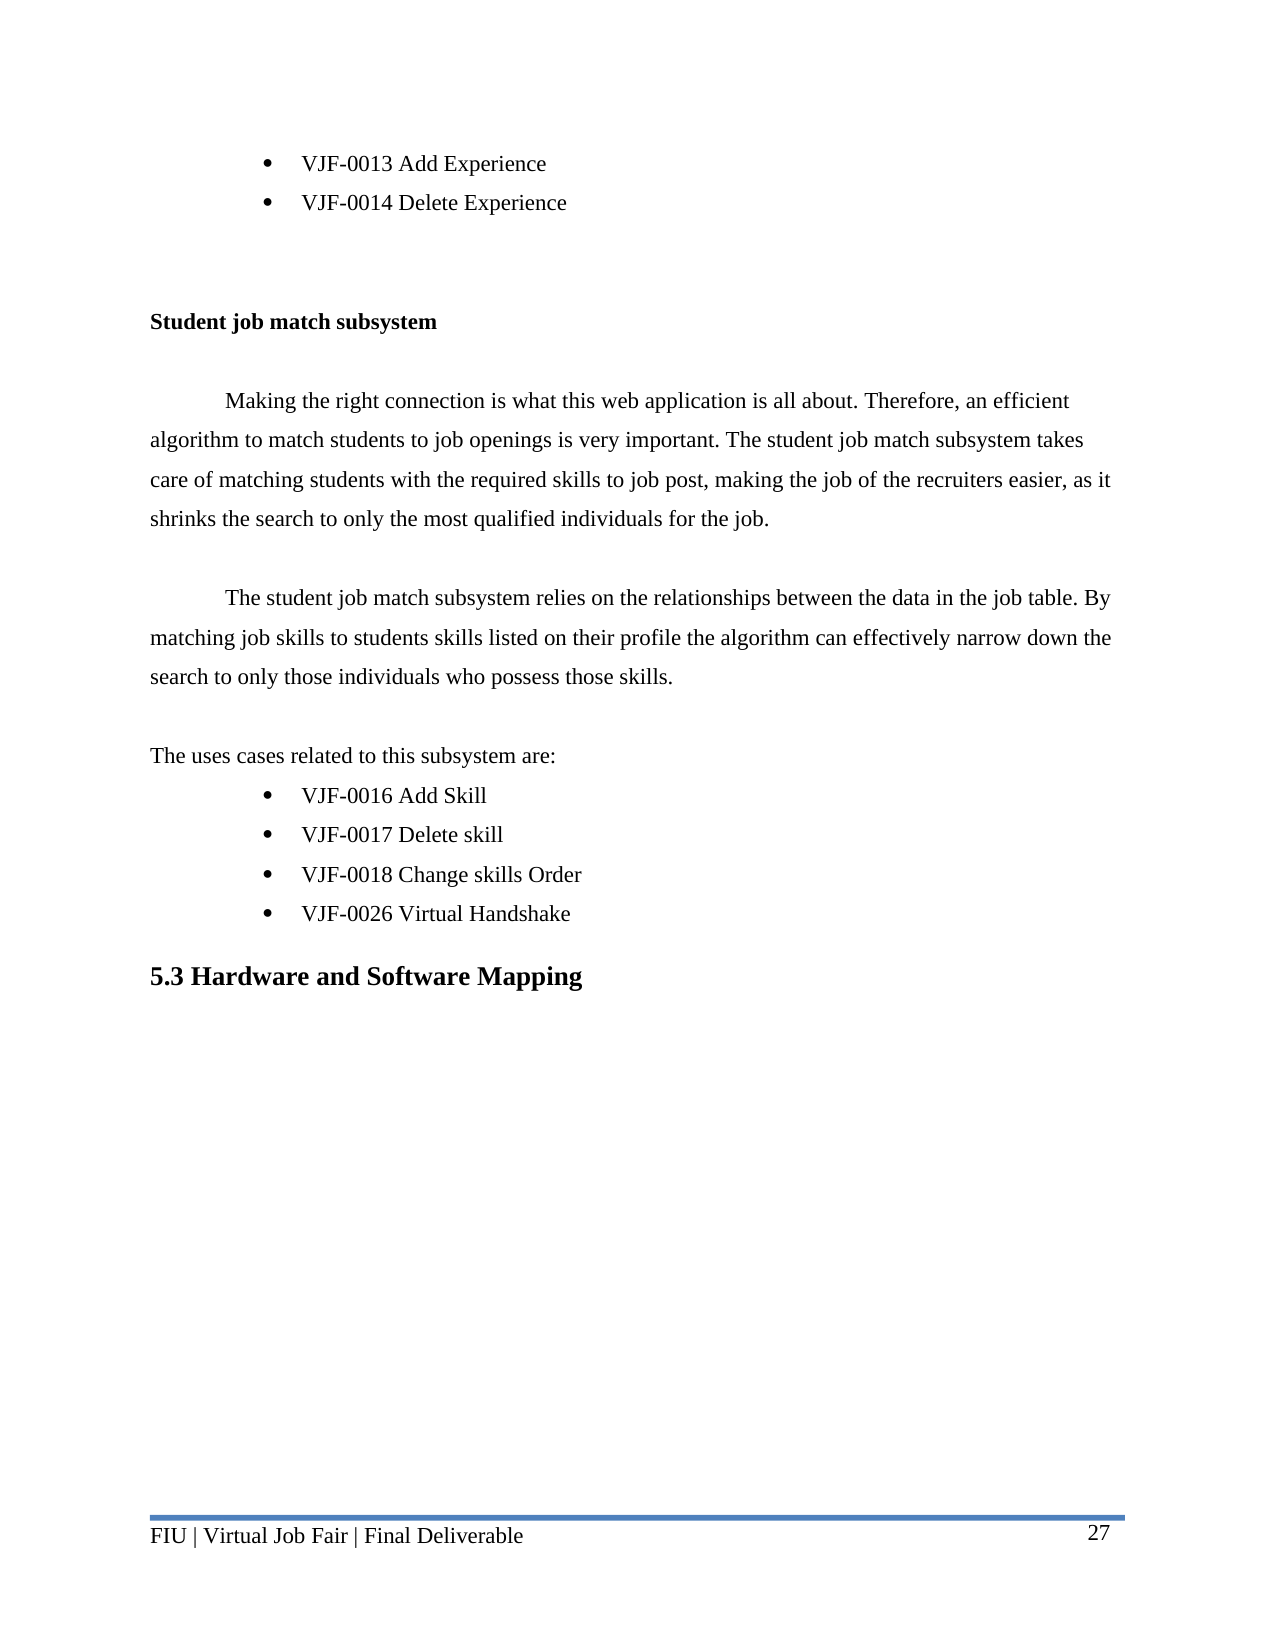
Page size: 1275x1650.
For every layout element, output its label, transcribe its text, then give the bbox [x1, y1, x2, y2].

list VJF-0018 Change skills Order [263, 861, 1125, 887]
text Student job match subsystem [150, 308, 1125, 334]
text The uses cases related to this subsystem are: [150, 742, 1125, 768]
list VJF-0013 Add Experience [263, 150, 1125, 176]
list VJF-0014 Delete Experience [263, 189, 1125, 216]
subtitle 5.3 Hardware and Software Mapping [150, 960, 1125, 992]
list VJF-0016 Add Skill [263, 782, 1125, 808]
text Making the right connection is what this web application is all about. Therefore, an efficient algorithm to match students to job openings is very important. The student job match subsystem takes care of matching students with the required skills to job post, making the job of the recruiters easier, as it shrinks the search to only the most qualified individuals for the job. [150, 387, 1125, 532]
list VJF-0017 Delete skill [263, 821, 1125, 847]
list VJF-0026 Virtual Handshake [263, 900, 1125, 926]
text The student job match subsystem relies on the relationships between the data in the job table. By matching job skills to students skills listed on their profile the algorithm can effectively narrow down the search to only those individuals who possess those skills. [150, 584, 1125, 689]
